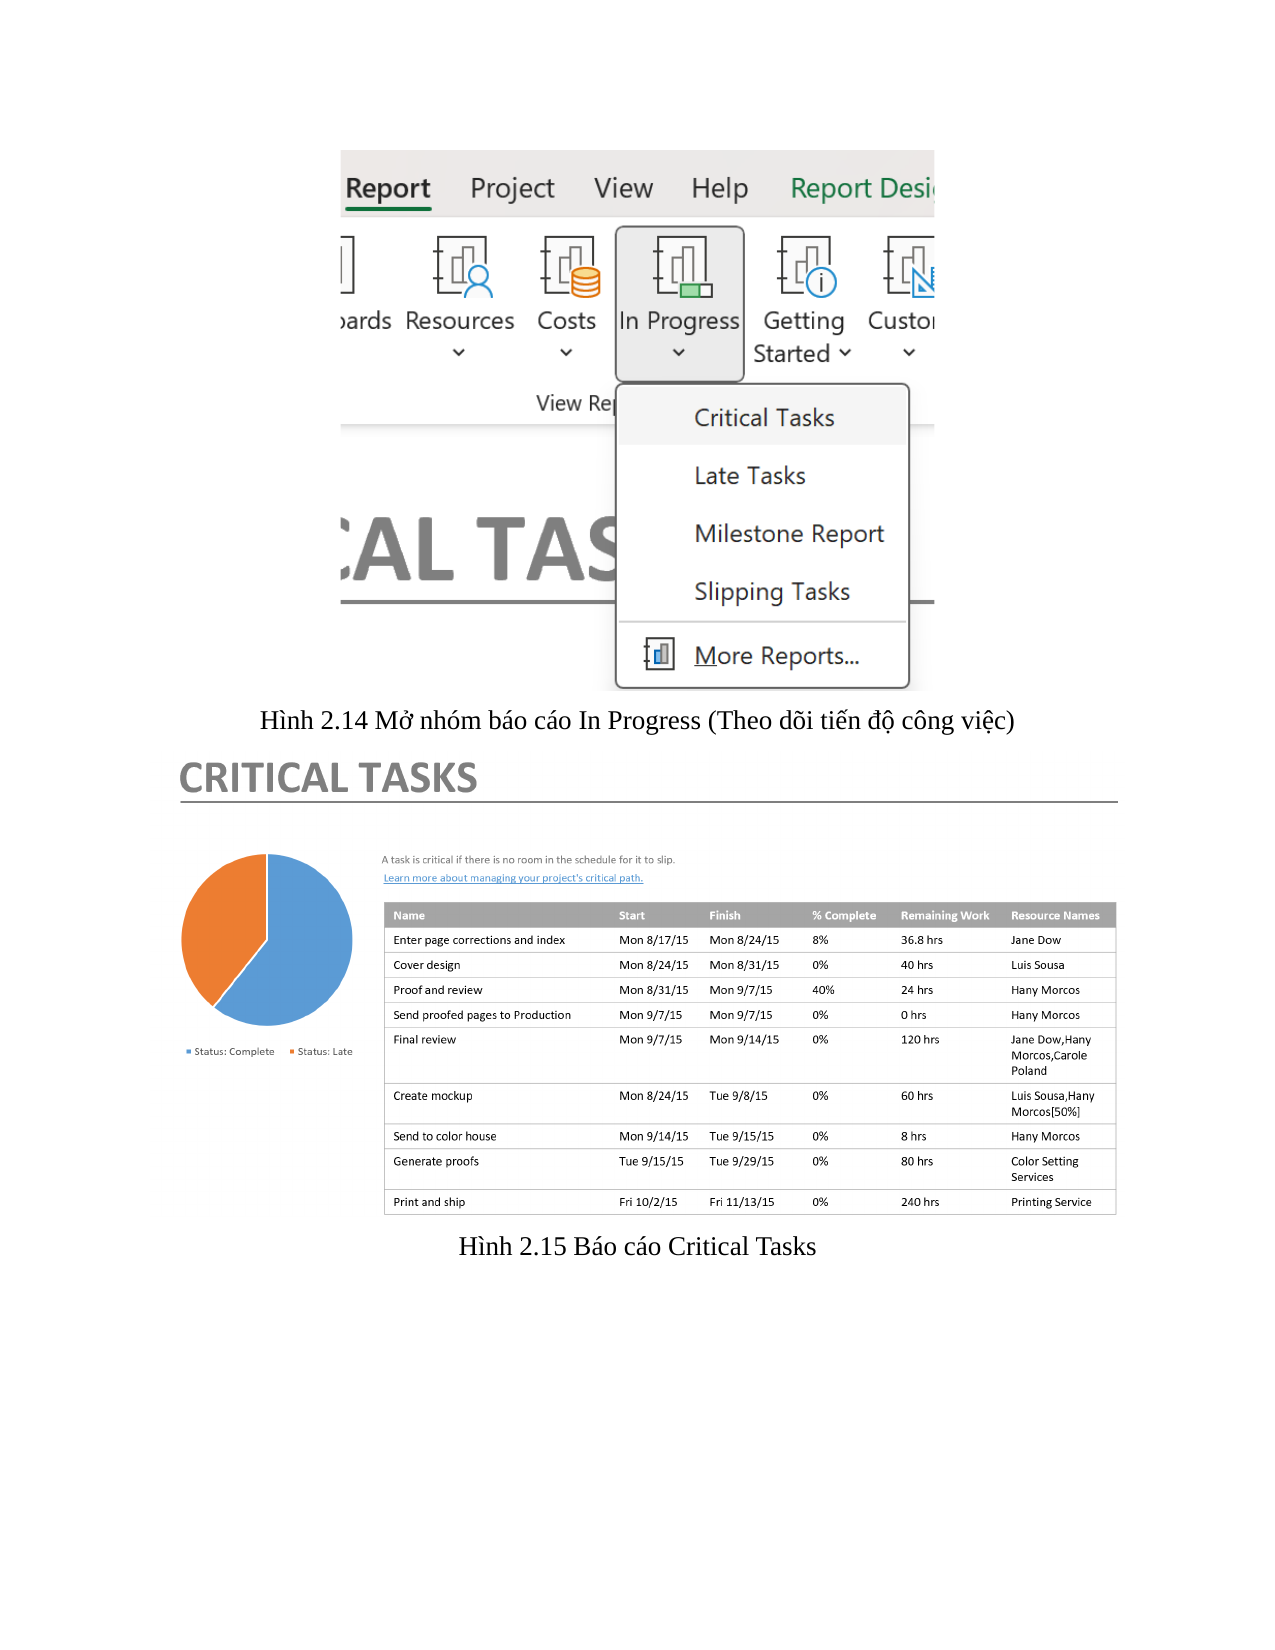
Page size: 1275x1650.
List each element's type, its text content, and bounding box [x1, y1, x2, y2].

picture [150, 751, 1125, 1217]
text Hình 2.15 Báo cáo Critical Tasks [150, 1230, 1125, 1261]
picture [340, 150, 935, 691]
text Hình 2.14 Mở nhóm báo cáo In Progress (Theo dõi tiến độ công việc) [150, 704, 1125, 735]
